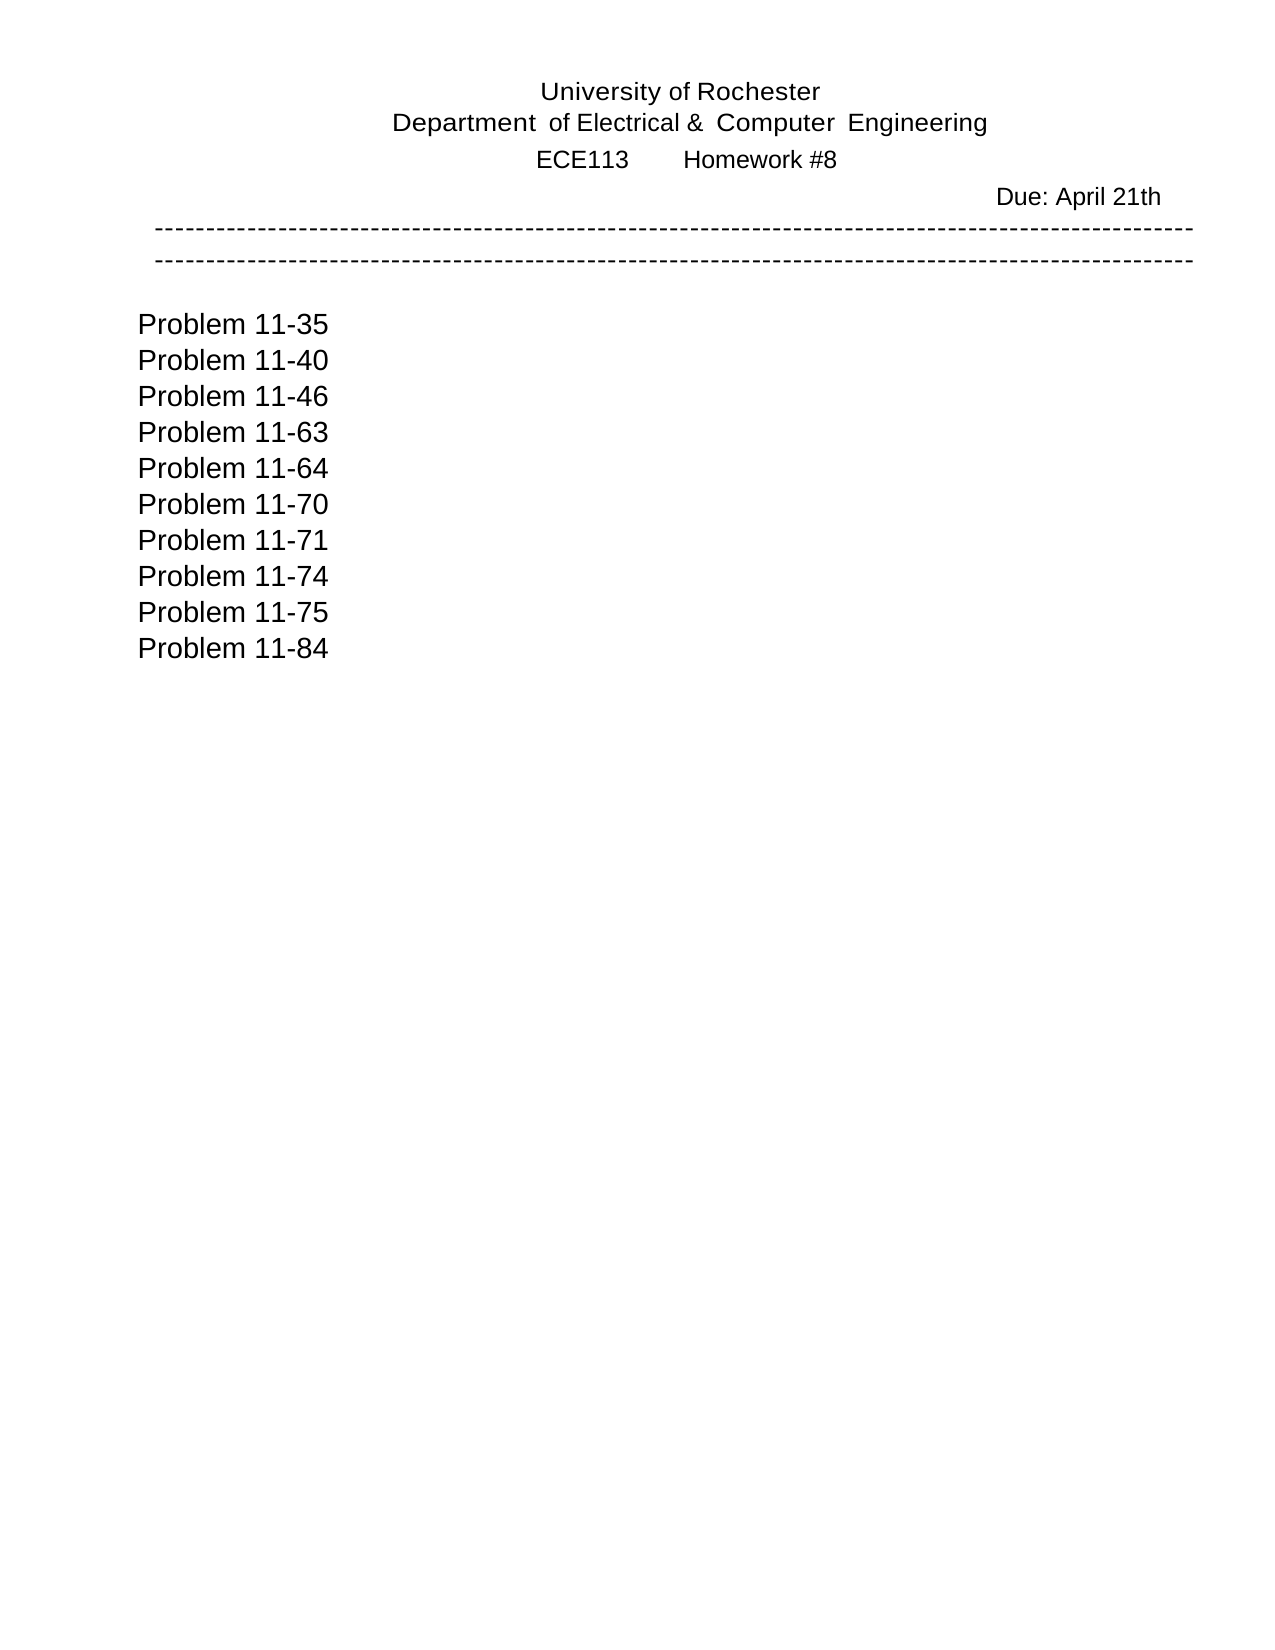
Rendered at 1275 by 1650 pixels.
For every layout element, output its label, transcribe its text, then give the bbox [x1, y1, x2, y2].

text Problem 11-75 [137, 595, 1223, 629]
text Due: April 21th [150, 182, 1223, 210]
text Department of Electrical & Computer Engineering [375, 108, 1004, 137]
text Problem 11-71 [137, 523, 1223, 557]
text Problem 11-74 [137, 559, 1223, 593]
text Problem 11-84 [137, 631, 1223, 665]
text Problem 11-63 [137, 415, 1223, 449]
text Problem 11-64 [137, 451, 1223, 485]
text Problem 11-46 [137, 379, 1223, 413]
text Problem 11-40 [137, 343, 1223, 377]
text University of Rochester [525, 77, 836, 105]
text ECE113 Homework #8 [150, 145, 1223, 173]
text Problem 11-70 [137, 487, 1223, 521]
text ----------------------------------------------------------------------------------------------------- [154, 213, 1223, 242]
text ----------------------------------------------------------------------------------------------------- [154, 244, 1223, 273]
text Problem 11-35 [137, 307, 1223, 341]
